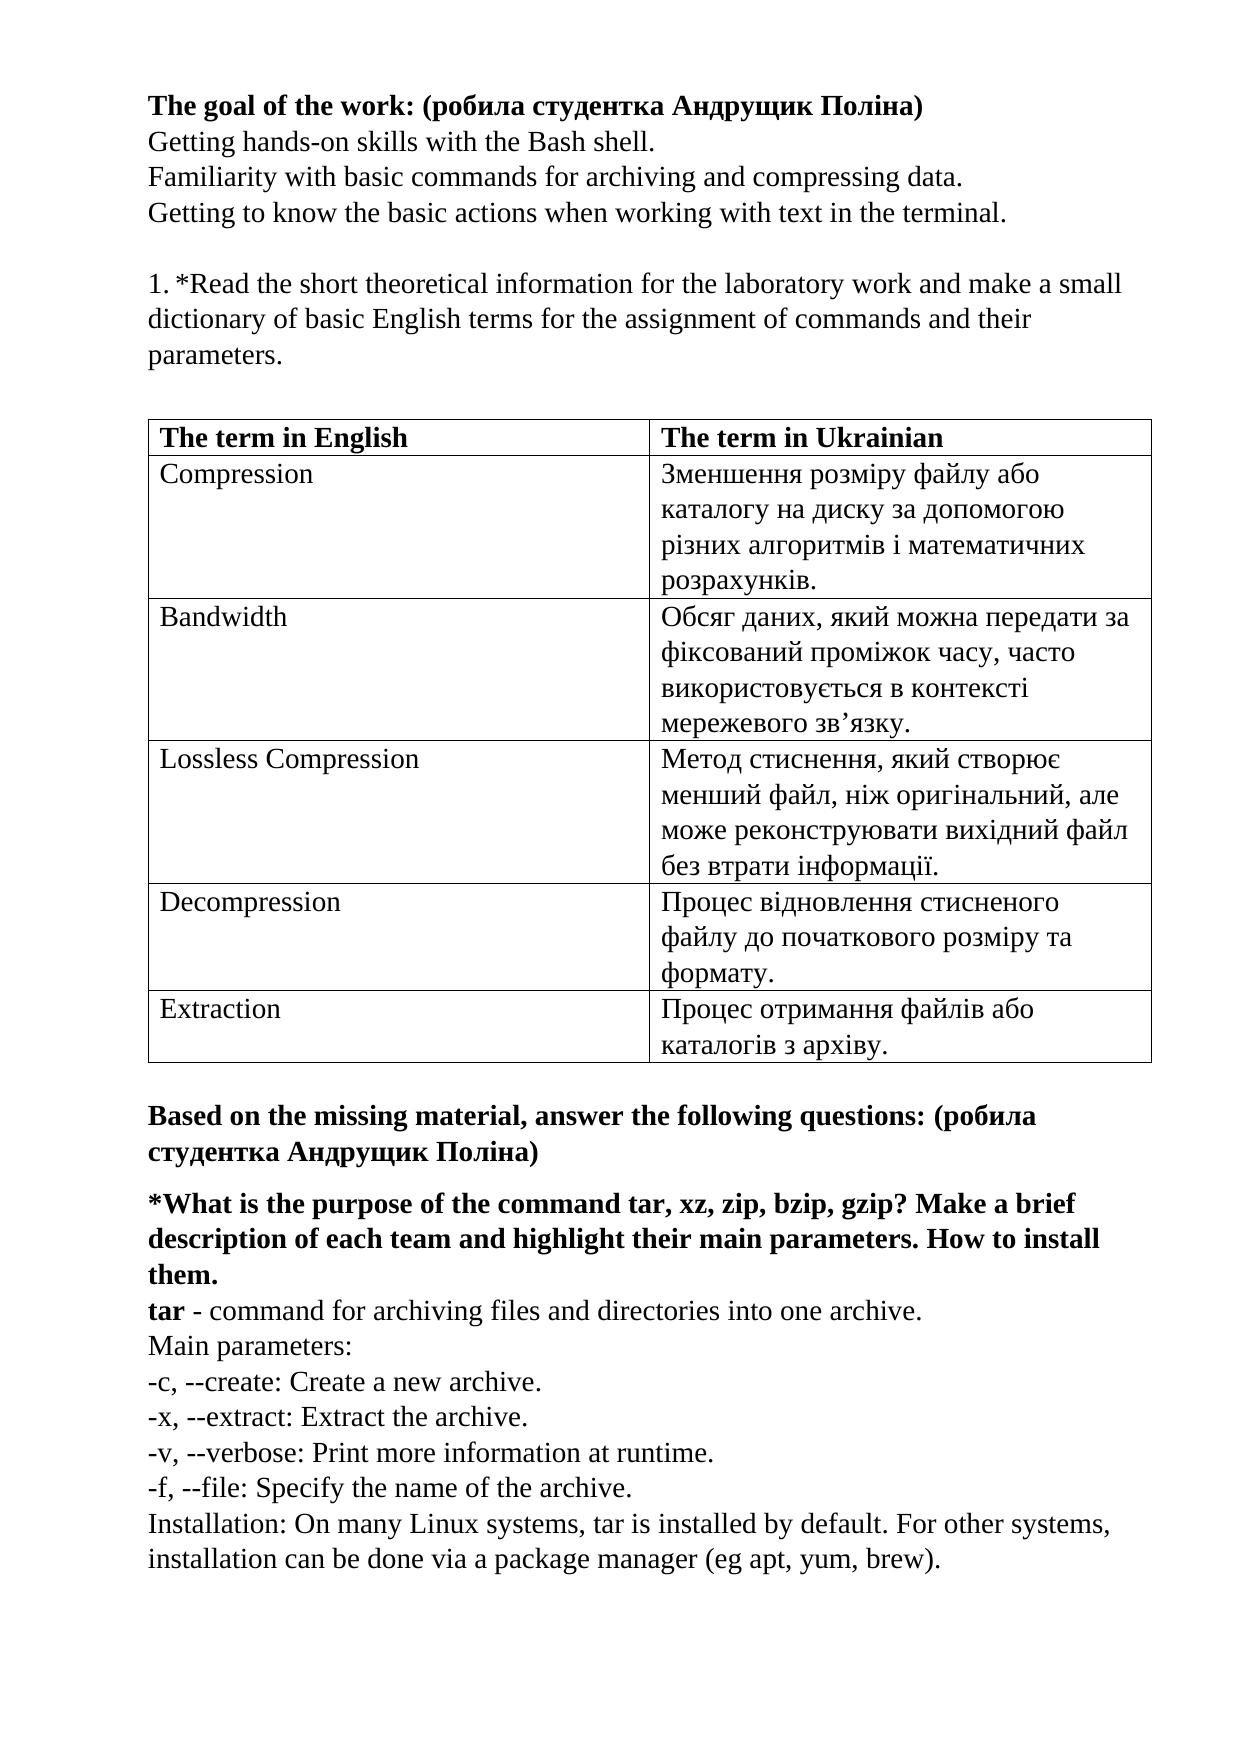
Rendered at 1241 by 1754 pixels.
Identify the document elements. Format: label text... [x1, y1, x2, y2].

text Based on the missing material, answer the following questions: (робила студентка Андрущик Поліна) [148, 1063, 1152, 1167]
table_cell Процес отримання файлів або каталогів з архіву. [650, 991, 1151, 1062]
table_cell Extraction [149, 991, 649, 1062]
text *What is the purpose of the command tar, xz, zip, bzip, gzip? Make a brief description of each team and highlight their main parameters. How to install them. tar - command for archiving files and directories into one archive. Main parameters: -c, --create: Create a new archive. -x, --extract: Extract the archive. -v, --verbose: Print more information at runtime. -f, --file: Specify the name of the archive. Installation: On many Linux systems, tar is installed by default. For other systems, installation can be done via a package manager (eg apt, yum, brew). [148, 1186, 1152, 1575]
table_cell Compression [149, 456, 649, 598]
table_header The term in Ukrainian [650, 420, 1151, 455]
table_cell Decompression [149, 884, 649, 990]
table_cell Bandwidth [149, 599, 649, 740]
table_cell Метод стиснення, який створює менший файл, ніж оригінальний, але може реконструювати вихідний файл без втрати інформації. [650, 741, 1151, 883]
table_cell Процес відновлення стисненого файлу до початкового розміру та формату. [650, 884, 1151, 990]
table_cell Обсяг даних, який можна передати за фіксований проміжок часу, часто використовується в контексті мережевого зв’язку. [650, 599, 1151, 740]
table_cell Lossless Compression [149, 741, 649, 883]
text The goal of the work: (робила студентка Андрущик Поліна) Getting hands-on skills with the Bash shell. Familiarity with basic commands for archiving and compressing data. Getting to know the basic actions when working with text in the terminal. 1. *Read the short theoretical information for the laboratory work and make a small dictionary of basic English terms for the assignment of commands and their parameters. [148, 88, 1152, 400]
table_cell Зменшення розміру файлу або каталогу на диску за допомогою різних алгоритмів і математичних розрахунків. [650, 456, 1151, 598]
table_header The term in English [149, 420, 649, 455]
